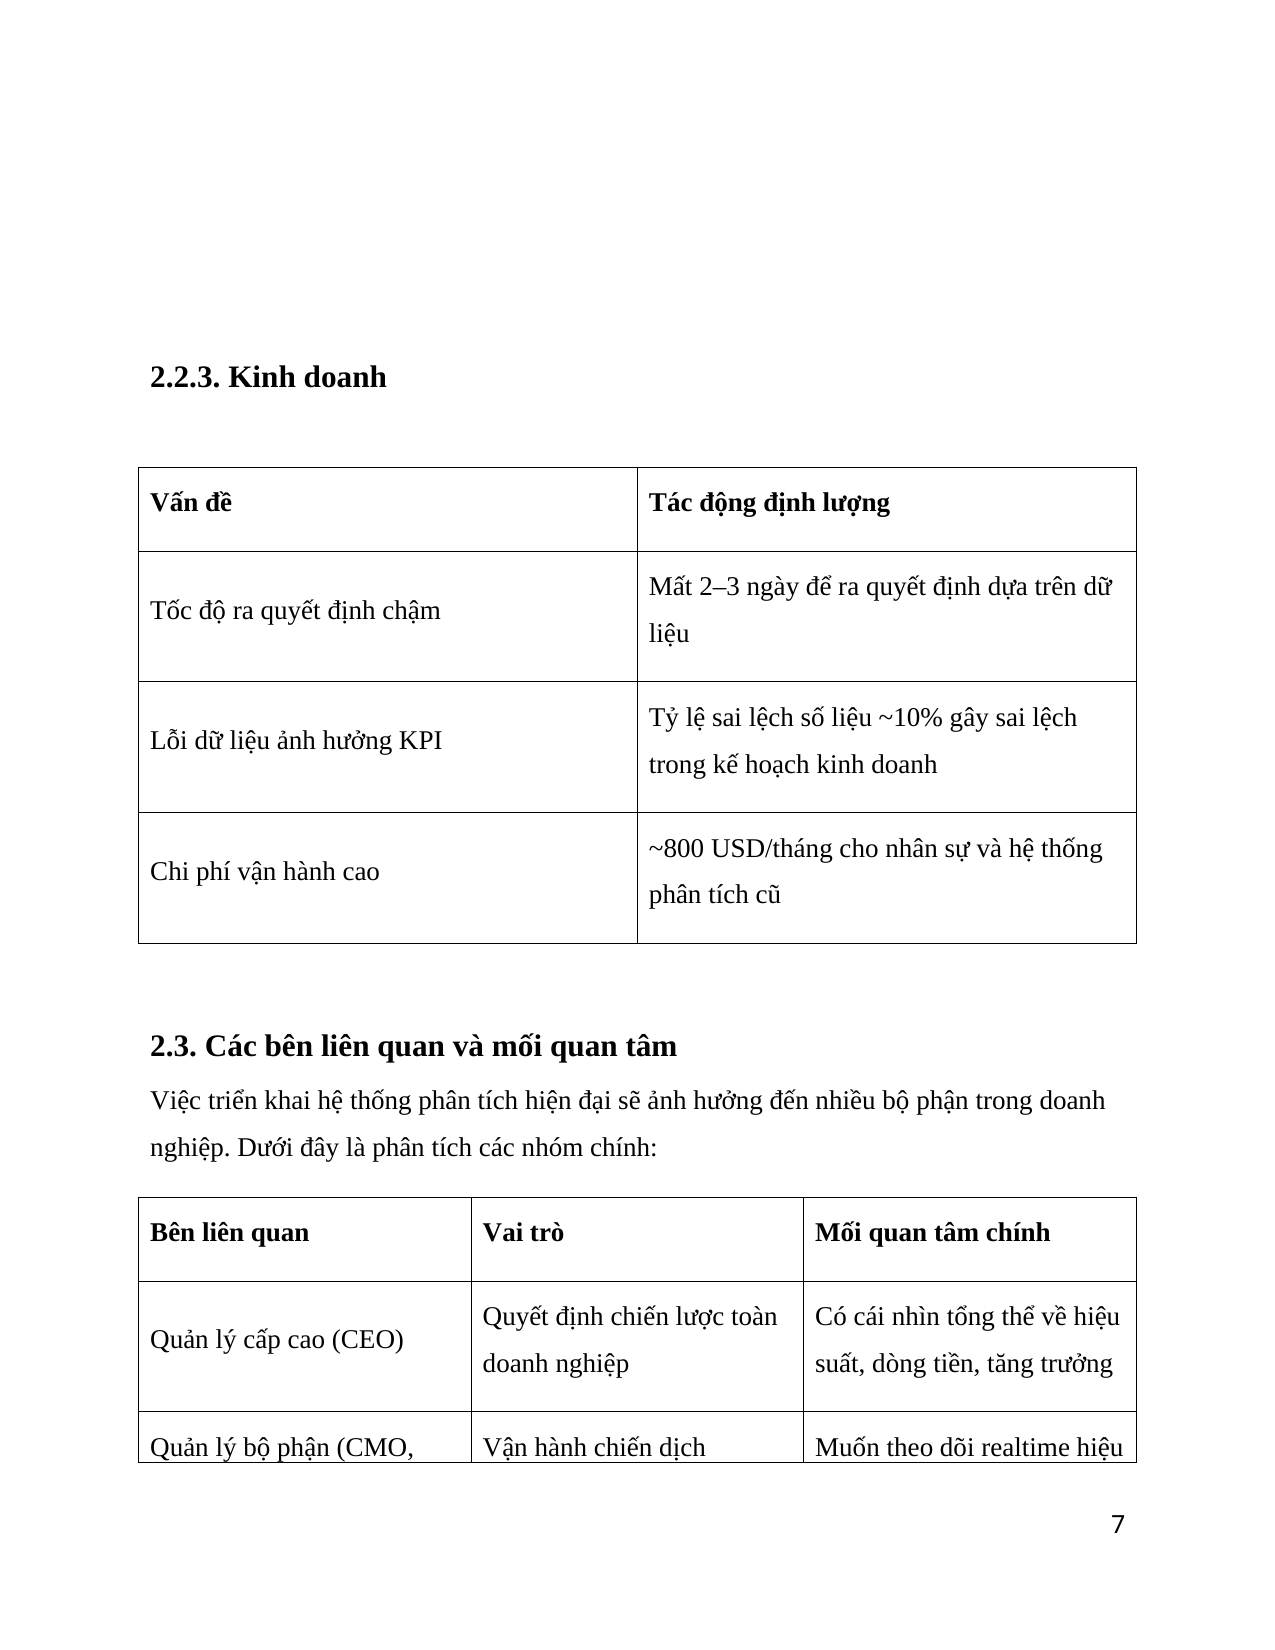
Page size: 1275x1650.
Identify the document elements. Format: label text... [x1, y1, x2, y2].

table_cell Lỗi dữ liệu ảnh hưởng KPI [139, 682, 637, 812]
text 2.3. Các bên liên quan và mối quan tâm [150, 1028, 1125, 1064]
table_cell ~800 USD/tháng cho nhân sự và hệ thống phân tích cũ [638, 813, 1136, 942]
table_cell Quản lý cấp cao (CEO) [139, 1282, 471, 1411]
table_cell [472, 1412, 803, 1462]
table_header Vấn đề [139, 468, 637, 551]
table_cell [804, 1412, 1136, 1462]
table_header Tác động định lượng [638, 468, 1136, 551]
table_header Bên liên quan [139, 1198, 471, 1281]
text 2.2.3. Kinh doanh [150, 358, 1125, 394]
text Việc triển khai hệ thống phân tích hiện đại sẽ ảnh hưởng đến nhiều bộ phận trong doanh nghiệp. Dưới đây là phân tích các nhóm chính: [150, 1084, 1125, 1162]
table_header Mối quan tâm chính [804, 1198, 1136, 1281]
table_cell Tốc độ ra quyết định chậm [139, 552, 637, 681]
table_cell Quyết định chiến lược toàn doanh nghiệp [472, 1282, 803, 1411]
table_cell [139, 1412, 471, 1462]
table_cell Có cái nhìn tổng thể về hiệu suất, dòng tiền, tăng trưởng [804, 1282, 1136, 1411]
table_cell Mất 2–3 ngày để ra quyết định dựa trên dữ liệu [638, 552, 1136, 681]
table_cell Tỷ lệ sai lệch số liệu ~10% gây sai lệch trong kế hoạch kinh doanh [638, 682, 1136, 812]
table_header Vai trò [472, 1198, 803, 1281]
table_cell Chi phí vận hành cao [139, 813, 637, 942]
